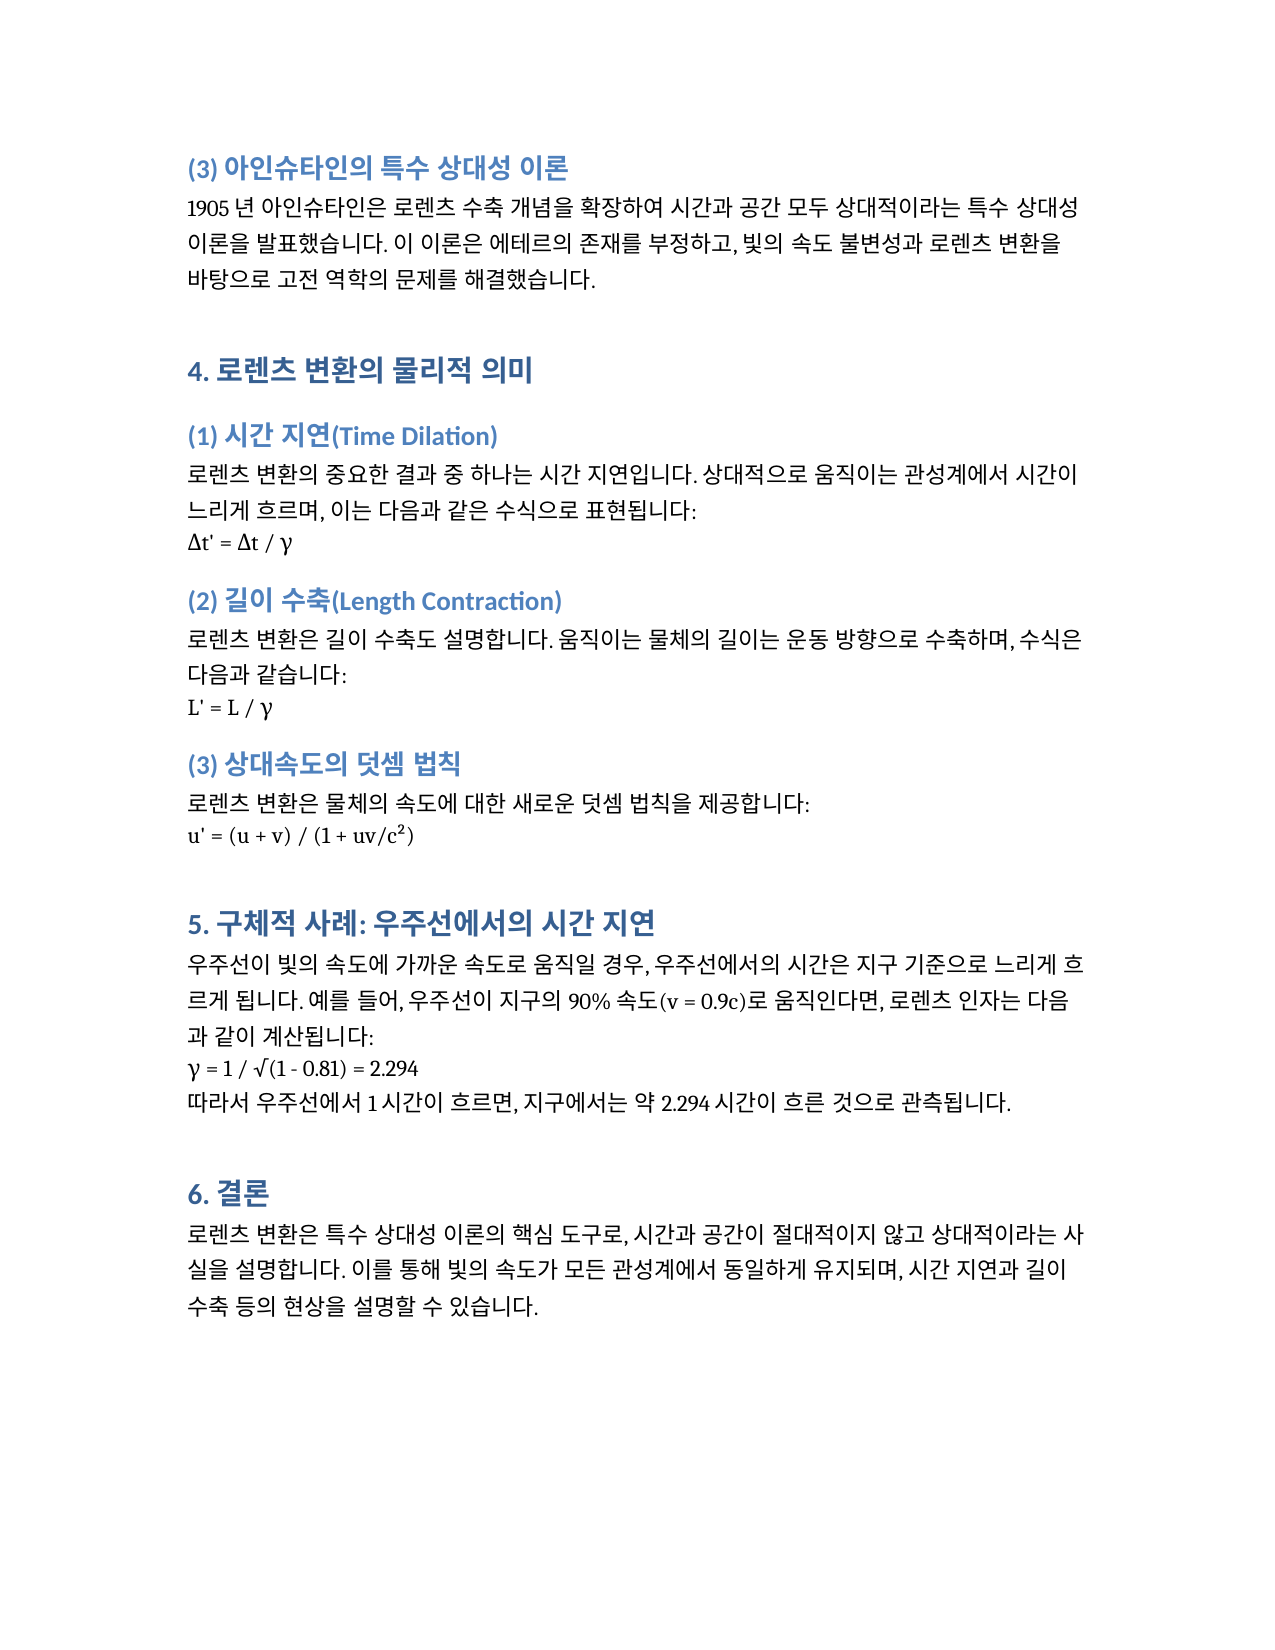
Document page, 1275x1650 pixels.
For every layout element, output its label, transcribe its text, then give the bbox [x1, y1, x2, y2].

subtitle 6. 결론 [187, 1173, 1087, 1213]
text 우주선이 빛의 속도에 가까운 속도로 움직일 경우, 우주선에서의 시간은 지구 기준으로 느리게 흐르게 됩니다. 예를 들어, 우주선이 지구의 90% 속도(v = 0.9c)로 움직인다면, 로렌츠 인자는 다음과 같이 계산됩니다: γ = 1 / √(1 - 0.81) = 2.294 따라서 우주선에서 1시간이 흐르면, 지구에서는 약 2.294시간이 흐른 것으로 관측됩니다. [187, 949, 1087, 1118]
subtitle (3) 아인슈타인의 특수 상대성 이론 [187, 150, 1087, 187]
subtitle (3) 상대속도의 덧셈 법칙 [187, 746, 1087, 782]
text 1905년 아인슈타인은 로렌츠 수축 개념을 확장하여 시간과 공간 모두 상대적이라는 특수 상대성 이론을 발표했습니다. 이 이론은 에테르의 존재를 부정하고, 빛의 속도 불변성과 로렌츠 변환을 바탕으로 고전 역학의 문제를 해결했습니다. [187, 192, 1087, 296]
text 로렌츠 변환은 길이 수축도 설명합니다. 움직이는 물체의 길이는 운동 방향으로 수축하며, 수식은 다음과 같습니다: L' = L / γ [187, 623, 1087, 721]
subtitle 5. 구체적 사례: 우주선에서의 시간 지연 [187, 903, 1087, 943]
text 로렌츠 변환은 특수 상대성 이론의 핵심 도구로, 시간과 공간이 절대적이지 않고 상대적이라는 사실을 설명합니다. 이를 통해 빛의 속도가 모든 관성계에서 동일하게 유지되며, 시간 지연과 길이 수축 등의 현상을 설명할 수 있습니다. [187, 1218, 1087, 1322]
subtitle 4. 로렌츠 변환의 물리적 의미 [187, 350, 1087, 390]
subtitle (1) 시간 지연(Time Dilation) [187, 417, 1087, 453]
text 로렌츠 변환은 물체의 속도에 대한 새로운 덧셈 법칙을 제공합니다: u' = (u + v) / (1 + uv/c²) [187, 788, 1087, 849]
subtitle (2) 길이 수축(Length Contraction) [187, 581, 1087, 618]
text 로렌츠 변환의 중요한 결과 중 하나는 시간 지연입니다. 상대적으로 움직이는 관성계에서 시간이 느리게 흐르며, 이는 다음과 같은 수식으로 표현됩니다: Δt' = Δt / γ [187, 459, 1087, 556]
